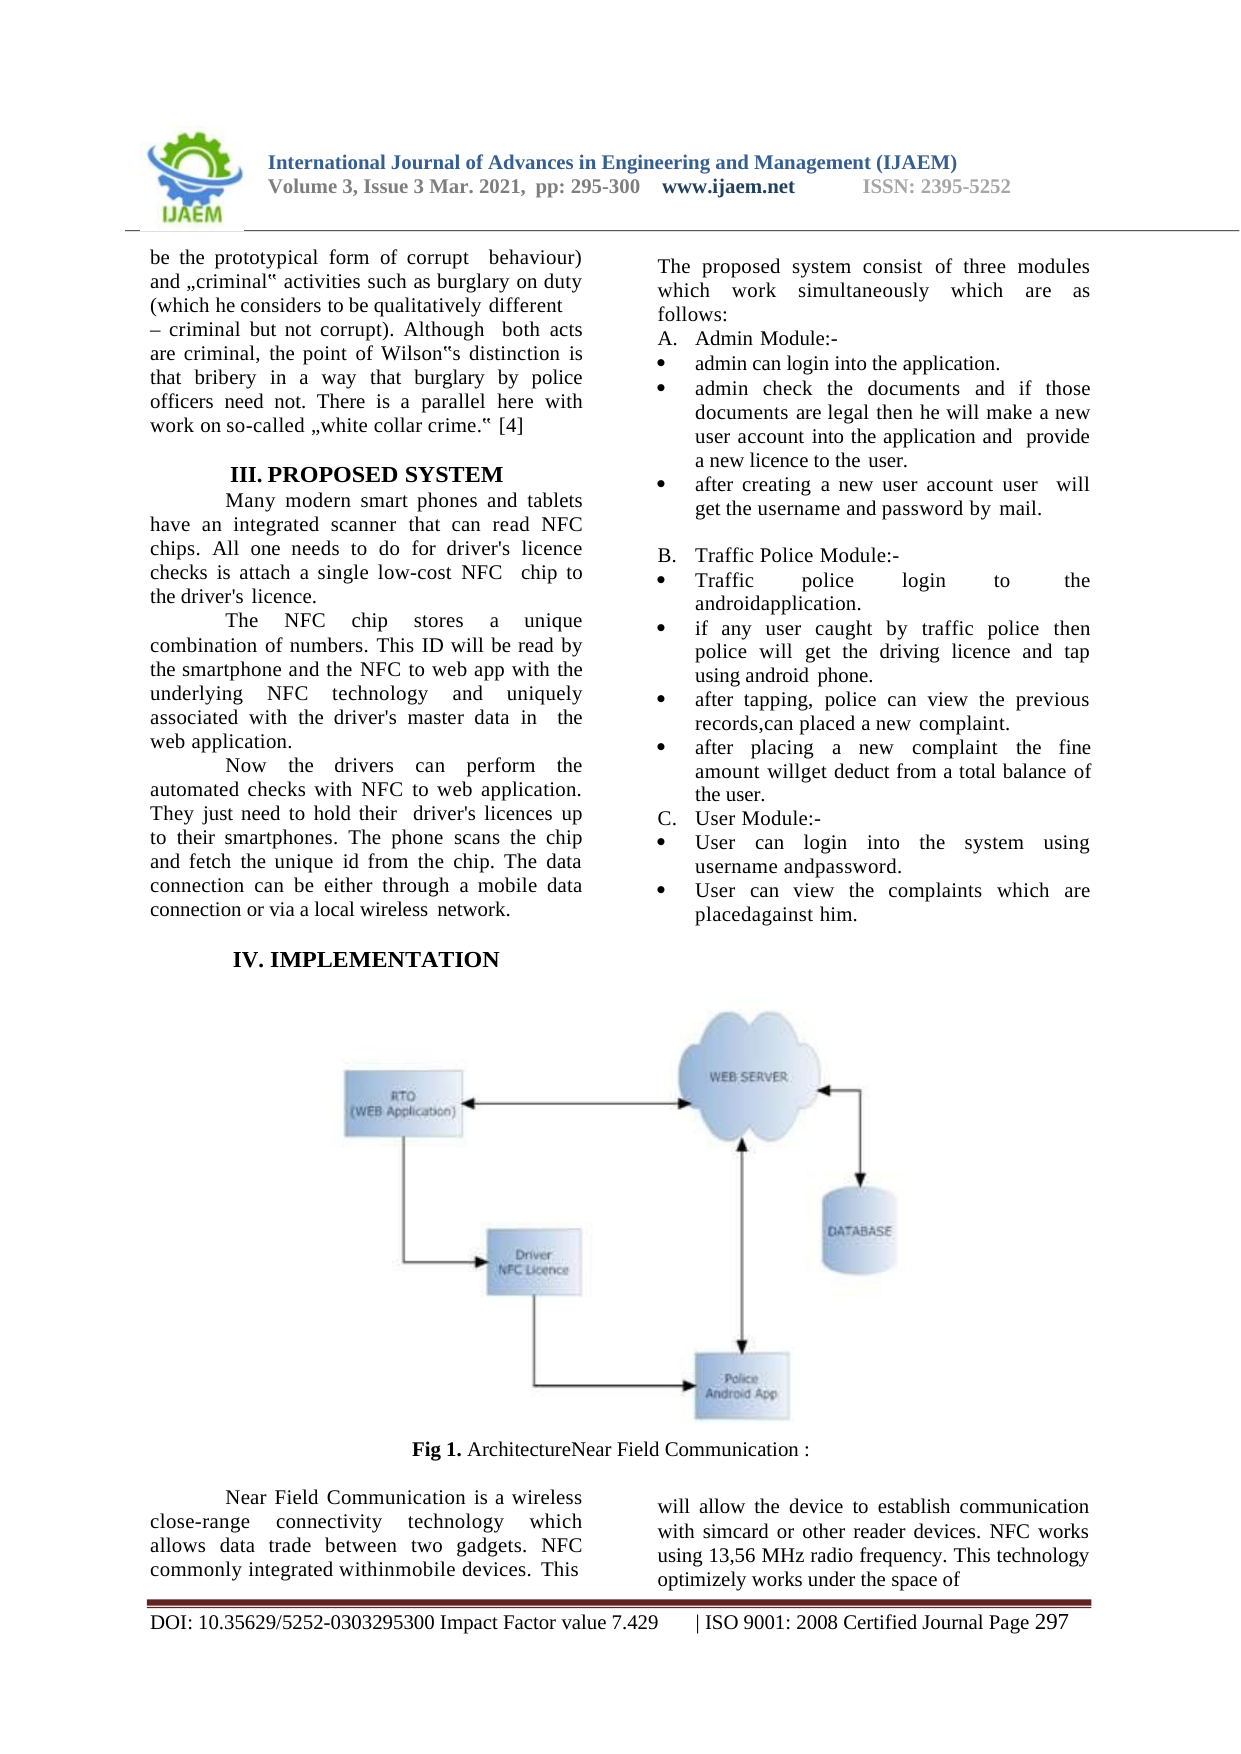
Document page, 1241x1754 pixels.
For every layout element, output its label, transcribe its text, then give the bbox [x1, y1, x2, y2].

list after creating a new user account user will get the username and password by mail. [657, 472, 1089, 520]
text The NFC chip stores a unique combination of numbers. This ID will be read by the smartphone and the NFC to web app with the underlying NFC technology and uniquely associated with the driver's master data in the web application. [150, 608, 583, 753]
list after tapping, police can view the previous records,can placed a new complaint. [657, 688, 1090, 735]
list PROPOSED SYSTEM [230, 462, 587, 488]
list User Module:- [657, 806, 1240, 830]
text Near Field Communication is a wireless close-range connectivity technology which allows data trade between two gadgets. NFC commonly integrated withinmobile devices. This [150, 1485, 582, 1581]
text Fig 1. ArchitectureNear Field Communication : [412, 1437, 1240, 1461]
text will allow the device to establish communication with simcard or other reader devices. NFC works using 13,56 MHz radio frequency. This technology optimizely works under the space of [657, 1494, 1090, 1591]
text be the prototypical form of corrupt behaviour) and „criminal‟ activities such as burglary on duty (which he considers to be qualitatively different [150, 245, 582, 317]
picture [140, 126, 244, 231]
text Now the drivers can perform the automated checks with NFC to web application. They just need to hold their driver's licences up to their smartphones. The phone scans the chip and fetch the unique id from the chip. The data connection can be either through a mobile data connection or via a local wireless network. [150, 753, 582, 921]
list if any user caught by traffic police then police will get the driving licence and tap using android phone. [657, 616, 1090, 687]
list admin check the documents and if those documents are legal then he will make a new user account into the application and provide a new licence to the user. [657, 376, 1091, 472]
list User can view the complaints which are placedagainst him. [657, 879, 1090, 926]
list IMPLEMENTATION [233, 946, 587, 972]
list admin can login into the application. [657, 351, 1240, 376]
text Many modern smart phones and tablets have an integrated scanner that can read NFC chips. All one needs to do for driver's licence checks is attach a single low-cost NFC chip to the driver's licence. [150, 488, 583, 608]
picture [331, 997, 907, 1424]
list Traffic police login to the androidapplication. [657, 568, 1090, 615]
text – criminal but not corrupt). Although both acts are criminal, the point of Wilson‟s distinction is that bribery in a way that burglary by police officers need not. There is a parallel here with work on so-called „white collar crime.‟ [4] [150, 317, 583, 437]
list User can login into the system using username andpassword. [657, 831, 1090, 878]
list after placing a new complaint the fine amount willget deduct from a total balance of the user. [657, 736, 1091, 806]
list Admin Module:- [657, 326, 1240, 350]
text The proposed system consist of three modules which work simultaneously which are as follows: [657, 254, 1090, 326]
list Traffic Police Module:- [657, 543, 1240, 567]
